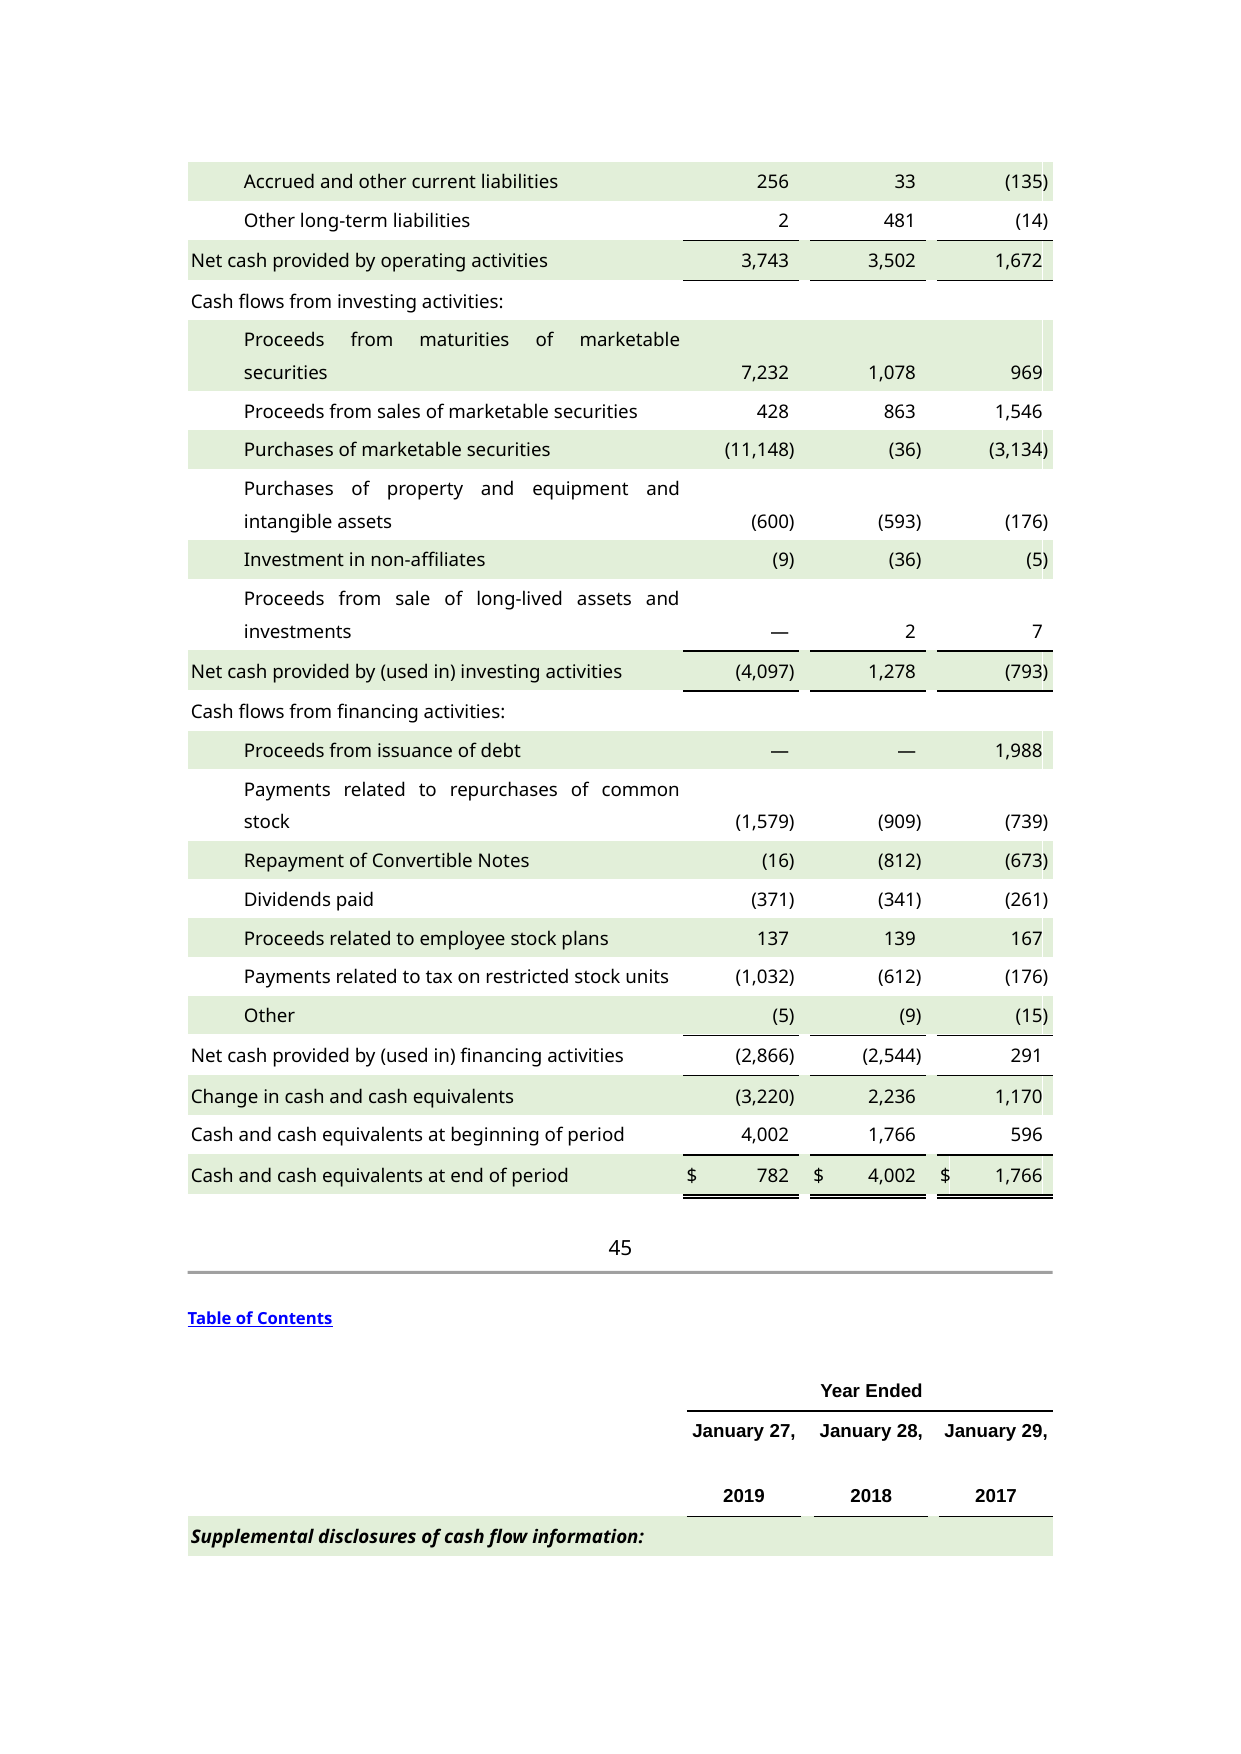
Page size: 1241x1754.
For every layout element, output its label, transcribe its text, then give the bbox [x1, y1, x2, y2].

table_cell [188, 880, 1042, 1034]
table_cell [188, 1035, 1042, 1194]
text 45 [187, 1231, 1053, 1264]
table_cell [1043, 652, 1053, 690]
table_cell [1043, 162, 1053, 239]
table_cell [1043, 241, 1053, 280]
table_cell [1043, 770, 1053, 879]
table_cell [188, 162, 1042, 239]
text Table of Contents [187, 1302, 1053, 1334]
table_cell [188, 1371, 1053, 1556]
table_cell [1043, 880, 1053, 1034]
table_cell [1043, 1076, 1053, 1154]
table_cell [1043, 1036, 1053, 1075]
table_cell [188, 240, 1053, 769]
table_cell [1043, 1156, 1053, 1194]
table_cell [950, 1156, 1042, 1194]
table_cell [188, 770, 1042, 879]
